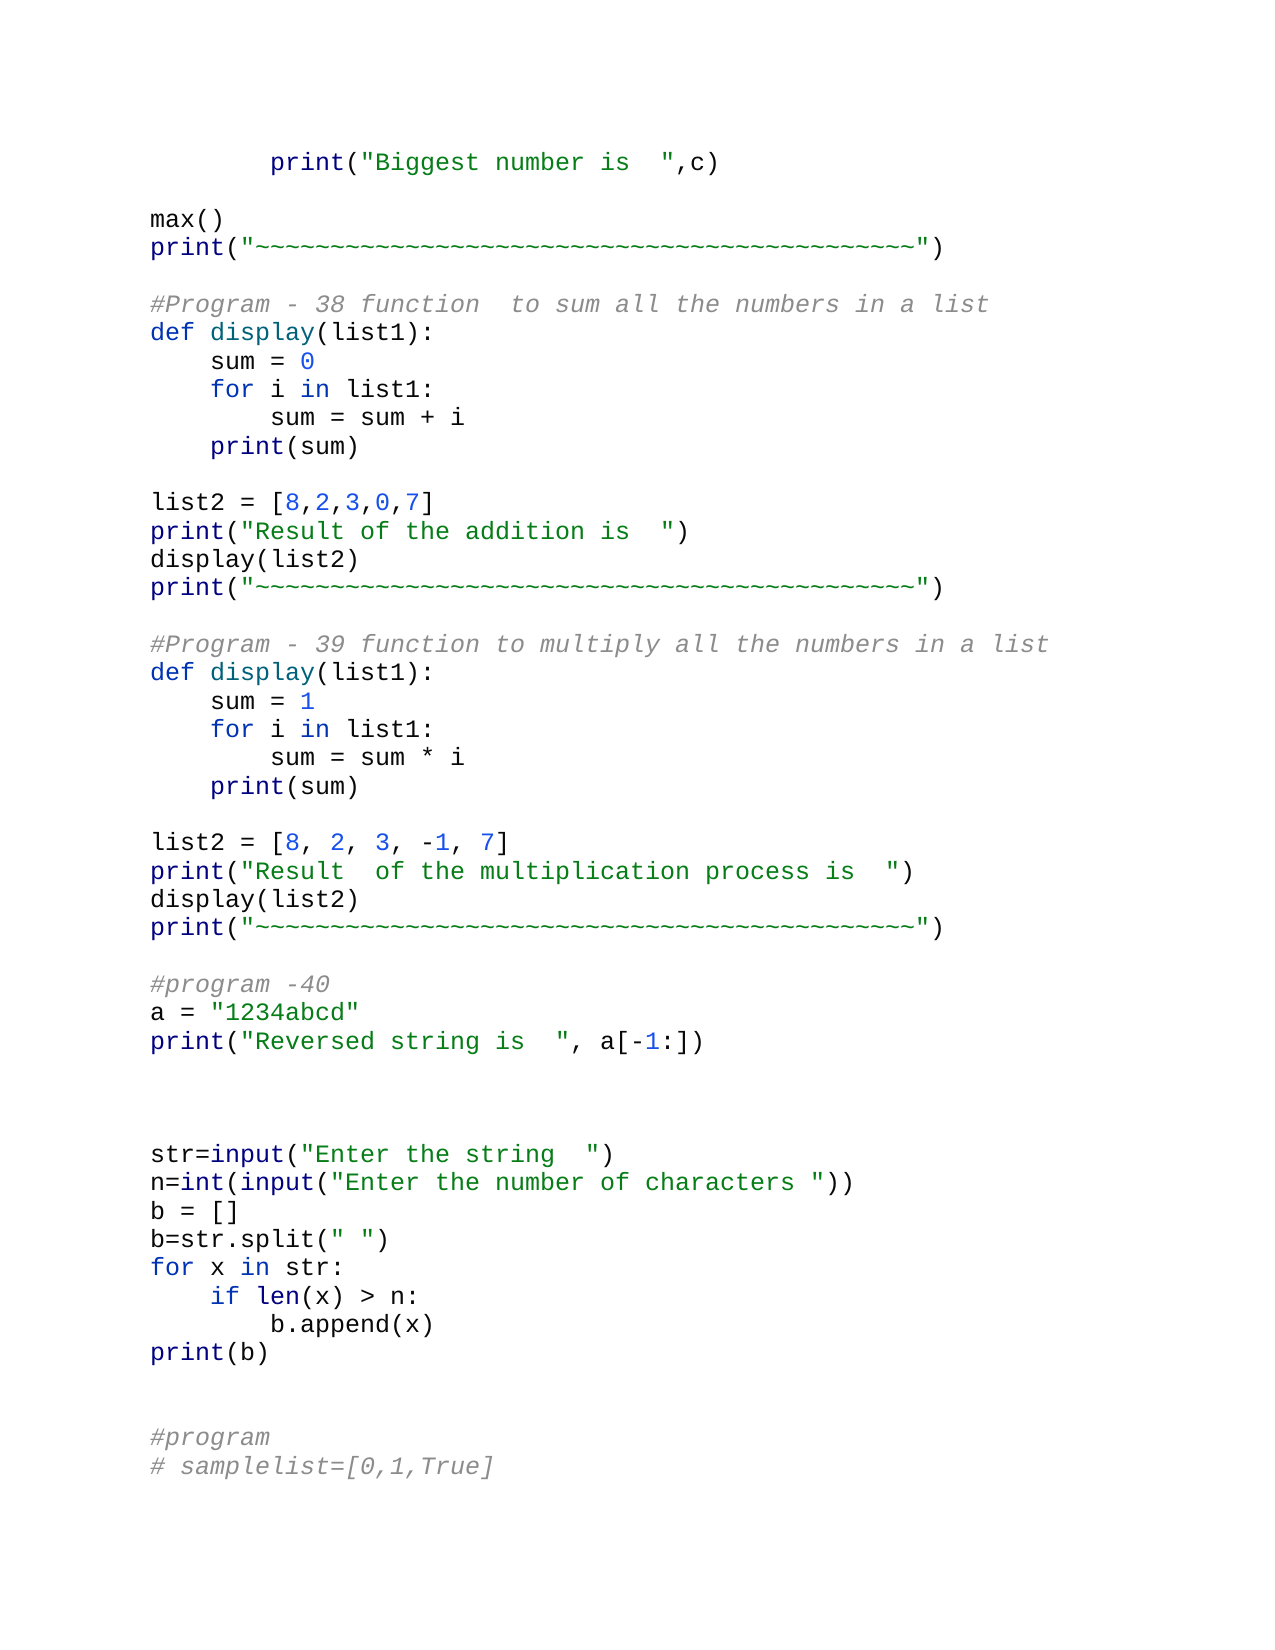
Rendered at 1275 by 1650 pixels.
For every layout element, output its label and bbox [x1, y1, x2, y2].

text [150, 150, 1125, 1482]
